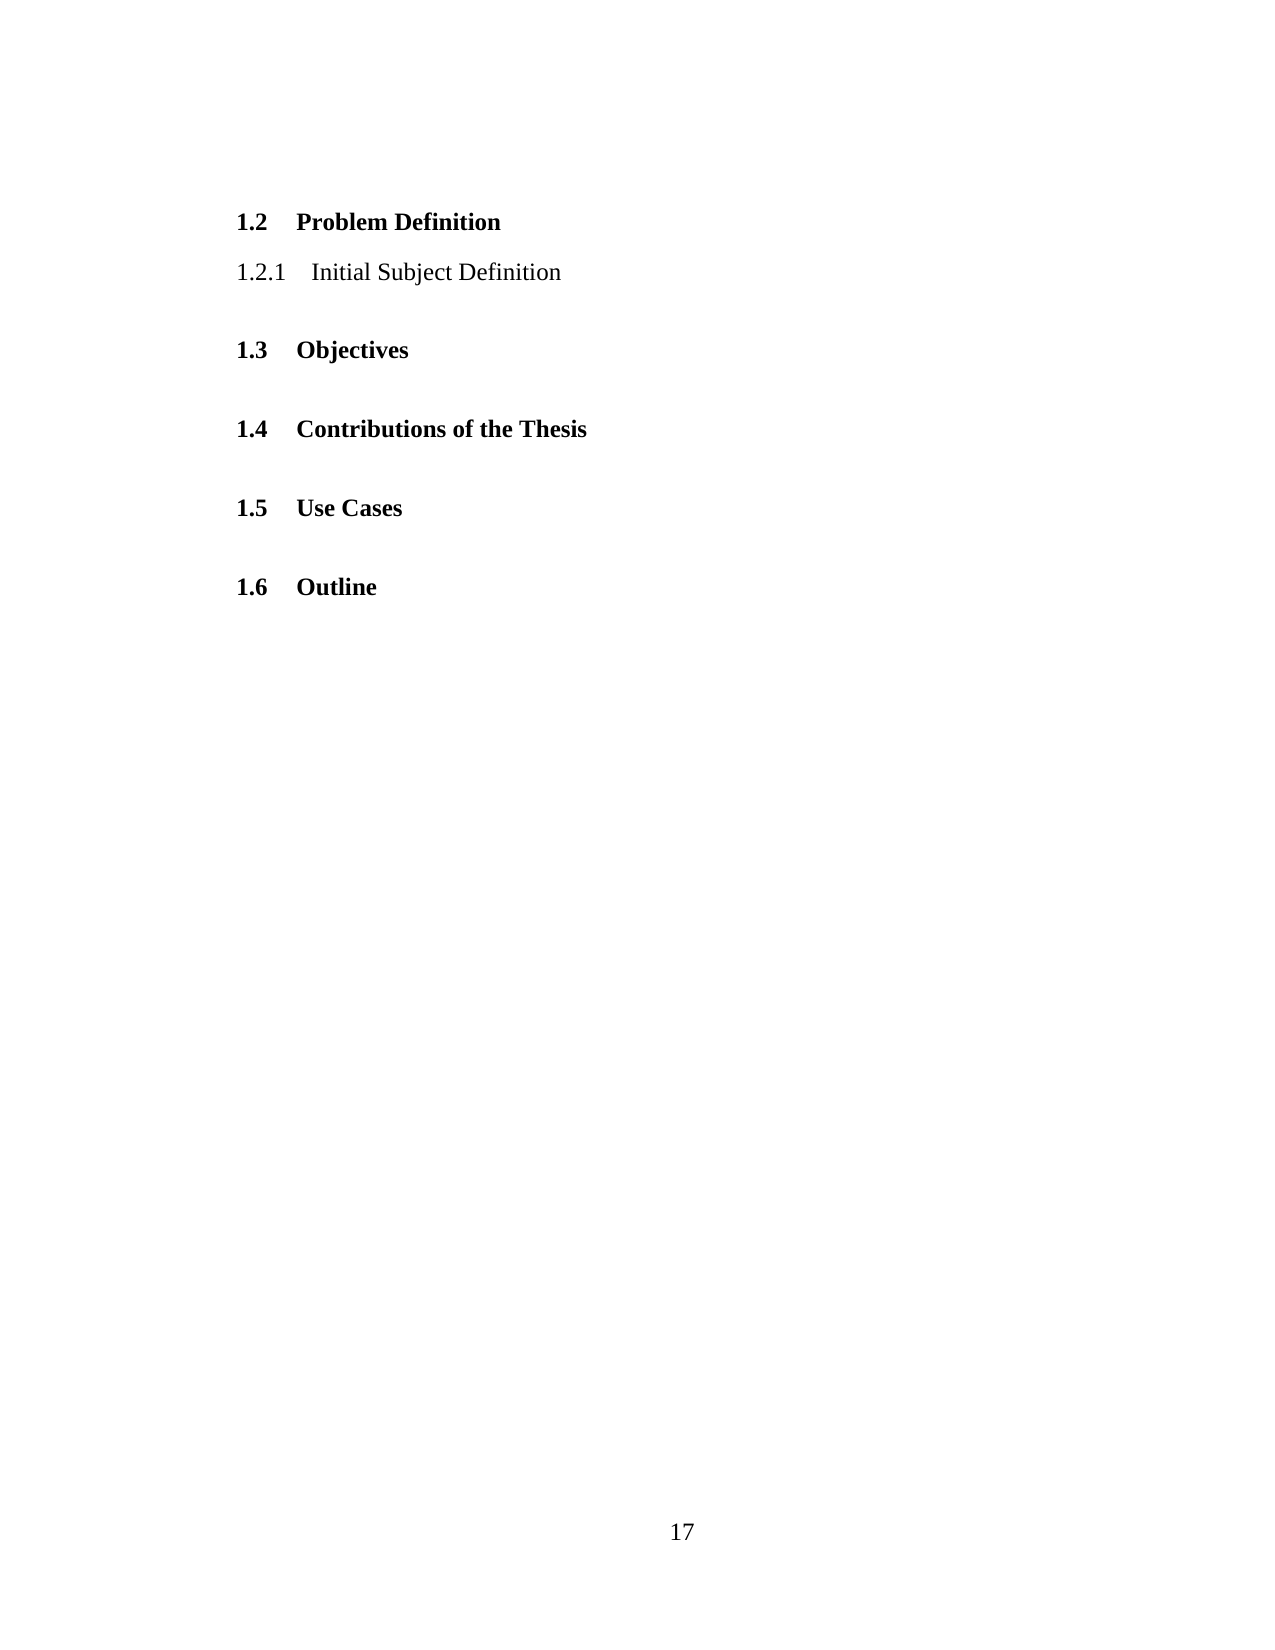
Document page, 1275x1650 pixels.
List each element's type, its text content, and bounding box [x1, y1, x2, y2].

subtitle Use Cases [236, 493, 1127, 522]
subtitle Problem Definition [236, 207, 1127, 236]
subtitle Contributions of the Thesis [236, 414, 1127, 443]
subtitle Objectives [236, 336, 1127, 364]
subtitle Initial Subject Definition [236, 261, 1127, 286]
subtitle Outline [236, 572, 1127, 601]
